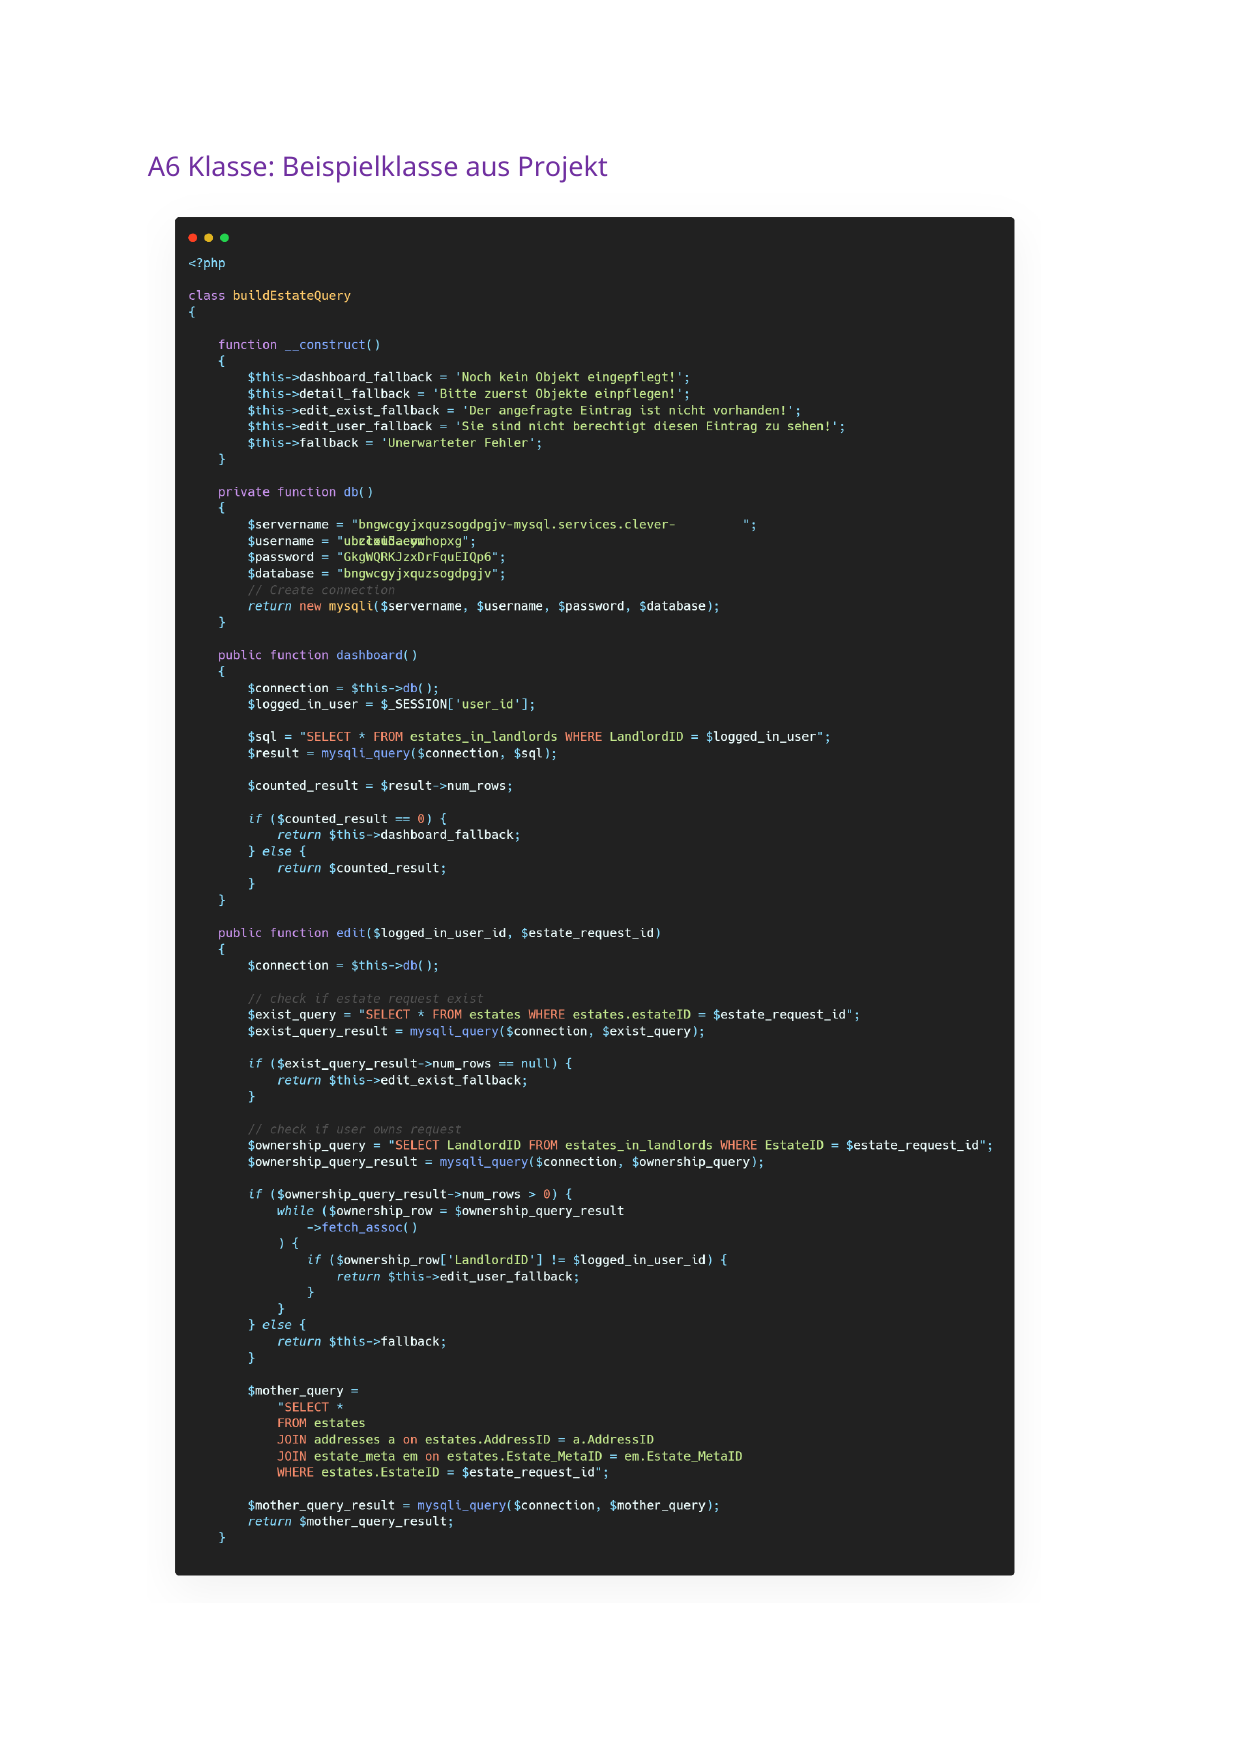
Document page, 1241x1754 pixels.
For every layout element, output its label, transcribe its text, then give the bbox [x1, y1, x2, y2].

picture [147, 190, 1042, 1603]
subtitle A6 Klasse: Beispielklasse aus Projekt [148, 148, 1093, 184]
